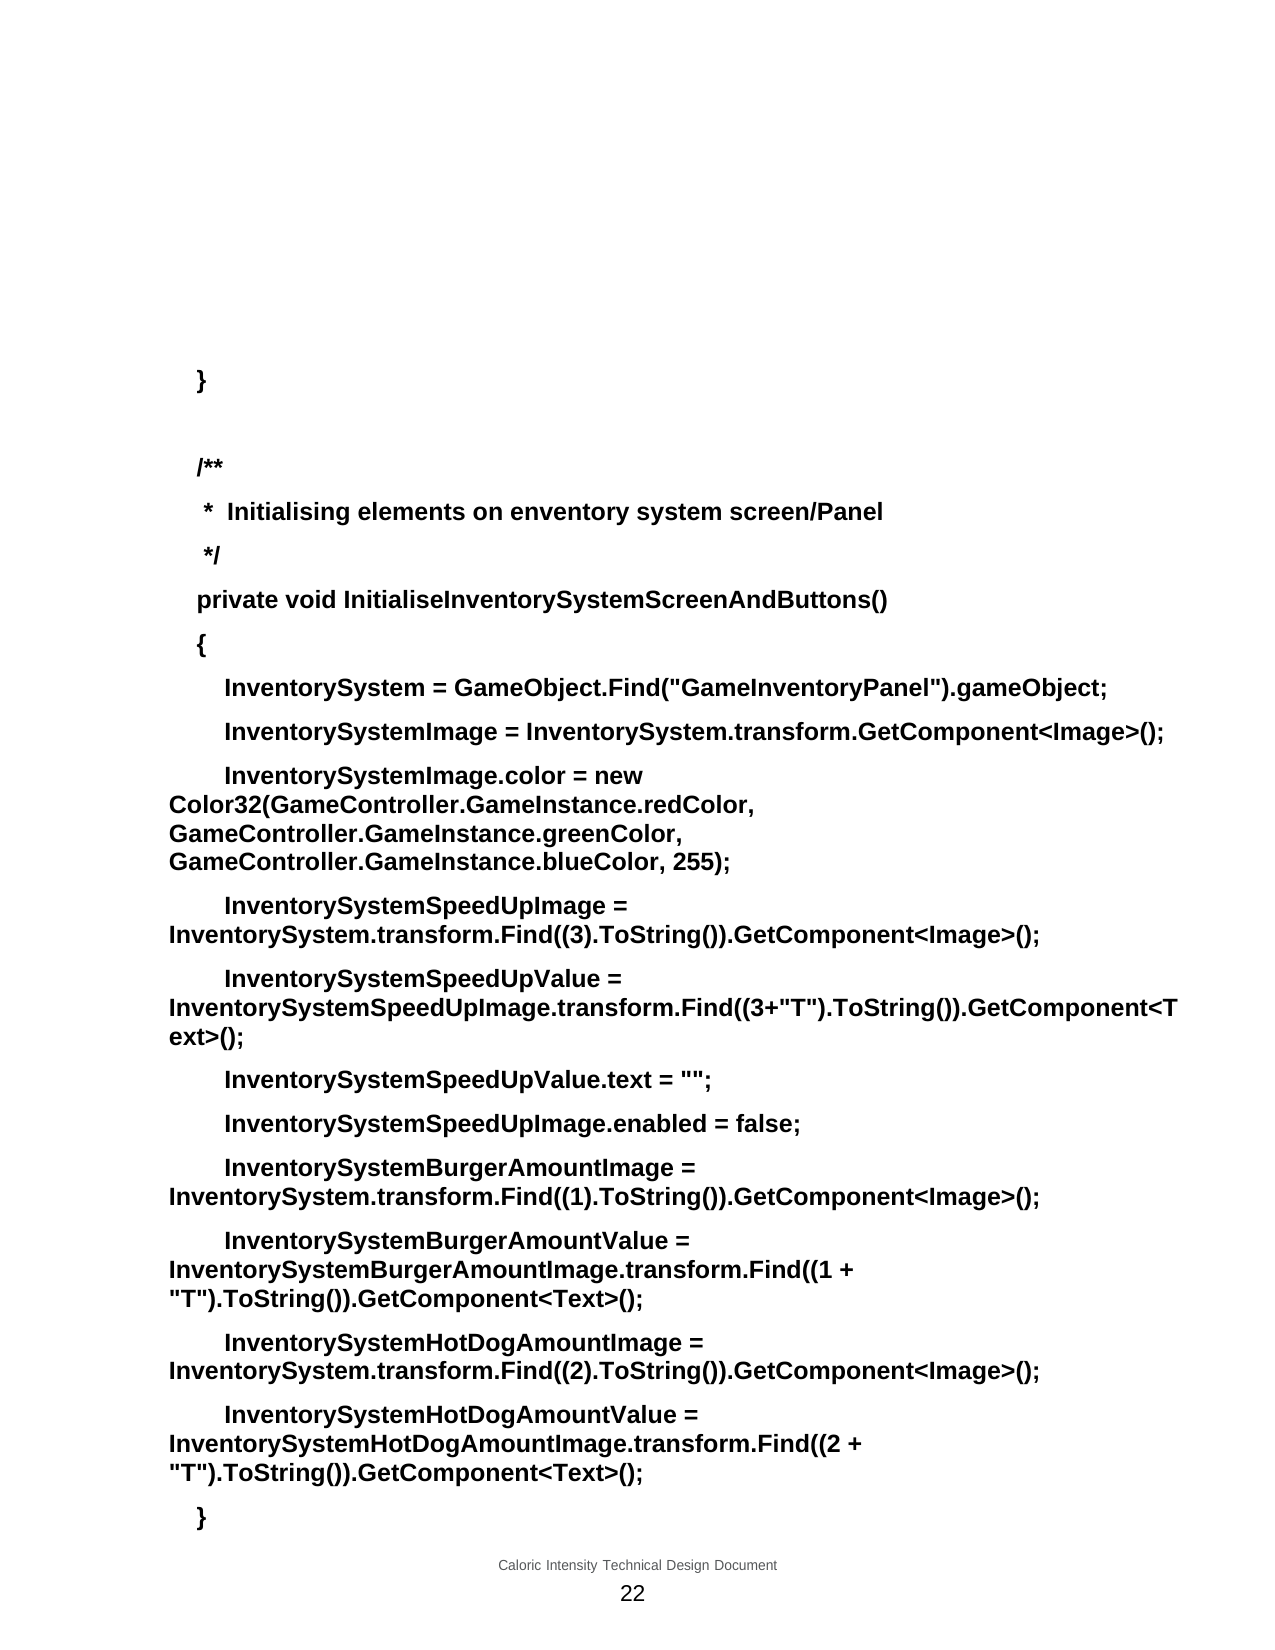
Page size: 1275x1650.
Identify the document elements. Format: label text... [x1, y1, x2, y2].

subtitle InventorySystemBurgerAmountImage = InventorySystem.transform.Find((1).ToString()).GetComponent<Image>(); [169, 1153, 1181, 1211]
subtitle /** [169, 453, 1181, 482]
subtitle * Initialising elements on enventory system screen/Panel [169, 497, 1181, 526]
subtitle InventorySystemSpeedUpValue = InventorySystemSpeedUpImage.transform.Find((3+"T").ToString()).GetComponent<Text>(); [169, 964, 1181, 1050]
subtitle InventorySystemHotDogAmountValue = InventorySystemHotDogAmountImage.transform.Find((2 + "T").ToString()).GetComponent<Text>(); [169, 1400, 1181, 1486]
subtitle InventorySystemSpeedUpImage = InventorySystem.transform.Find((3).ToString()).GetComponent<Image>(); [169, 891, 1181, 949]
subtitle InventorySystemImage = InventorySystem.transform.GetComponent<Image>(); [169, 717, 1181, 746]
subtitle private void InitialiseInventorySystemScreenAndButtons() [169, 585, 1181, 614]
subtitle InventorySystem = GameObject.Find("GameInventoryPanel").gameObject; [169, 673, 1181, 702]
subtitle InventorySystemBurgerAmountValue = InventorySystemBurgerAmountImage.transform.Find((1 + "T").ToString()).GetComponent<Text>(); [169, 1226, 1181, 1312]
subtitle } [169, 1502, 1181, 1530]
subtitle InventorySystemImage.color = new Color32(GameController.GameInstance.redColor, GameController.GameInstance.greenColor, GameController.GameInstance.blueColor, 255); [169, 761, 1181, 876]
subtitle { [169, 629, 1181, 658]
subtitle InventorySystemSpeedUpImage.enabled = false; [169, 1109, 1181, 1138]
subtitle */ [169, 541, 1181, 570]
subtitle } [169, 365, 1181, 394]
subtitle InventorySystemSpeedUpValue.text = ""; [169, 1065, 1181, 1094]
subtitle InventorySystemHotDogAmountImage = InventorySystem.transform.Find((2).ToString()).GetComponent<Image>(); [169, 1327, 1181, 1385]
